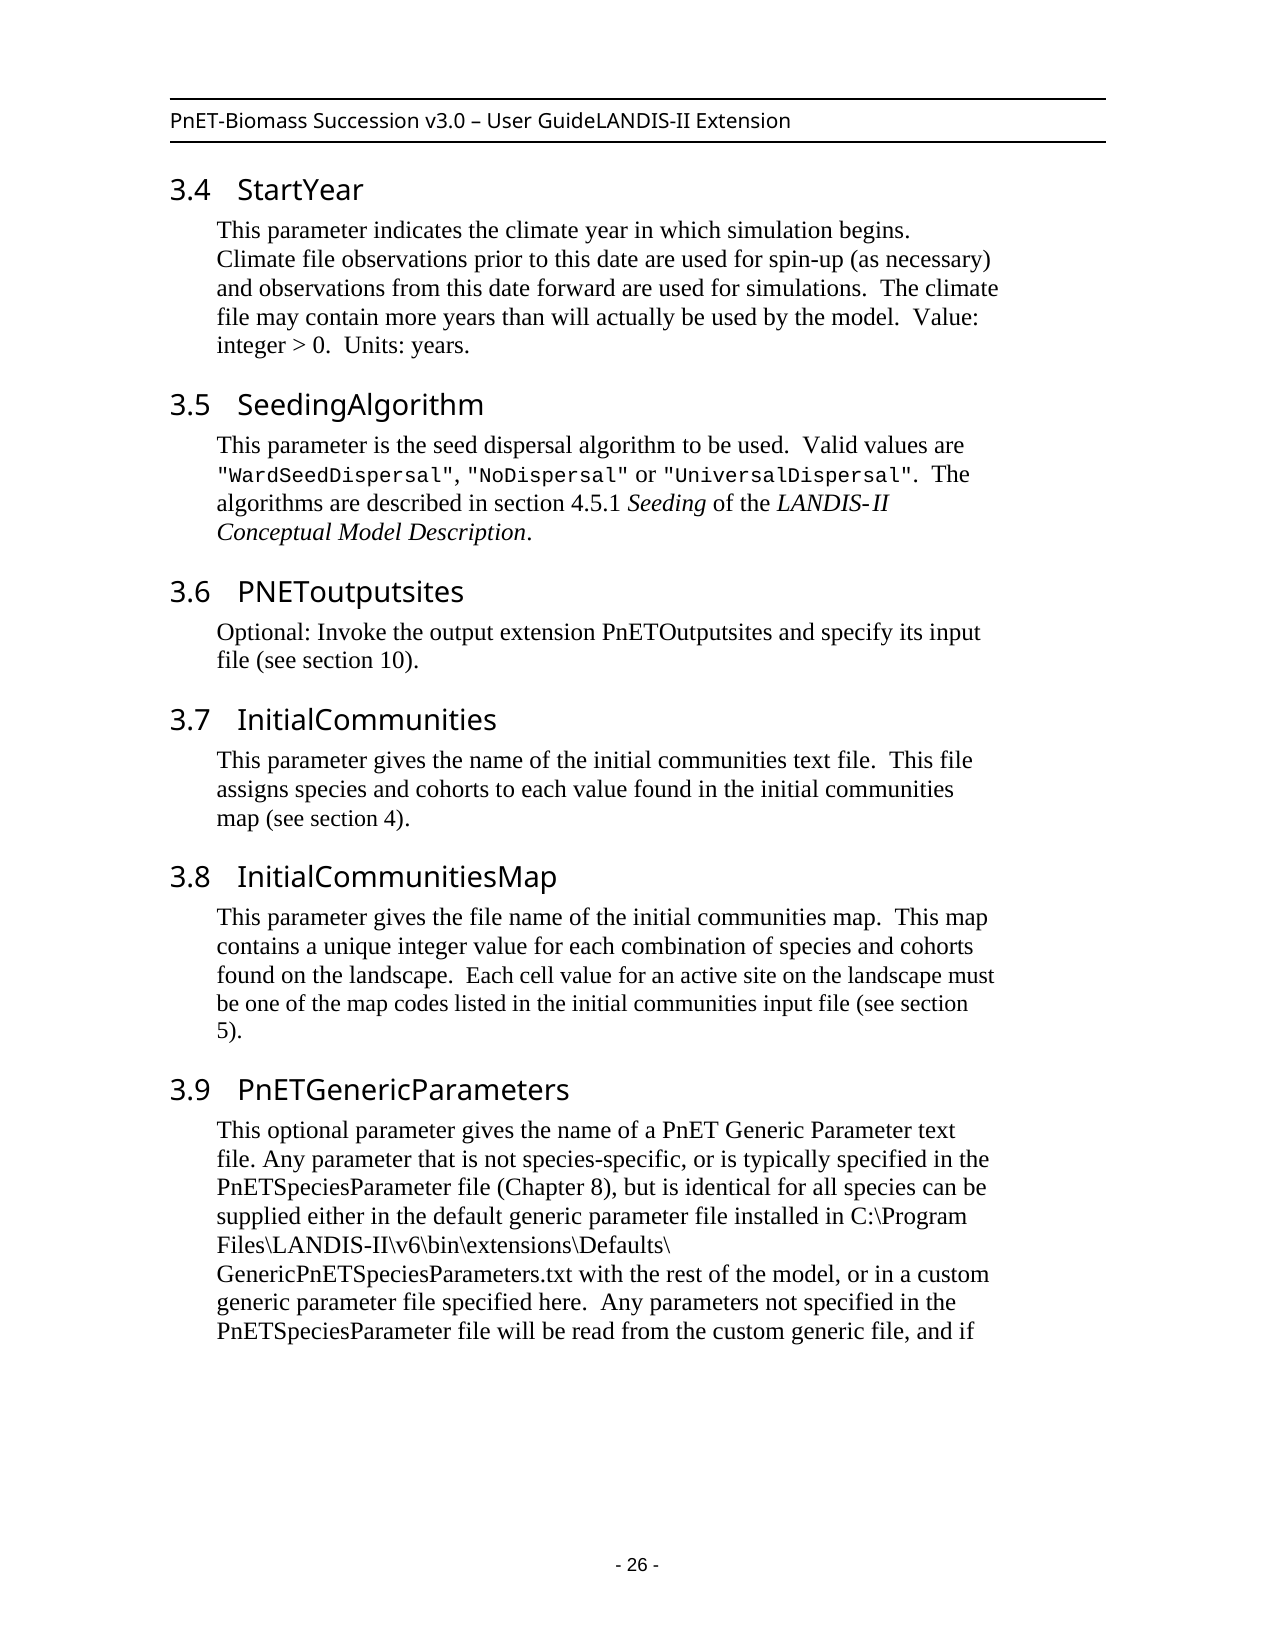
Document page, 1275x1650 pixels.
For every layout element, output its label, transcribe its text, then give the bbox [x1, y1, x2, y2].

text This parameter indicates the climate year in which simulation begins. Climate file observations prior to this date are used for spin-up (as necessary) and observations from this date forward are used for simulations. The climate file may contain more years than will actually be used by the model. Value: integer > 0. Units: years. [216, 215, 1001, 359]
subtitle InitialCommunitiesMap [169, 857, 1106, 896]
text This parameter is the seed dispersal algorithm to be used. Valid values are "WardSeedDispersal", "NoDispersal" or "UniversalDispersal". The algorithms are described in section 4.5.1 Seeding of the LANDIS-II Conceptual Model Description. [216, 430, 1001, 546]
text This parameter gives the name of the initial communities text file. This file assigns species and cohorts to each value found in the initial communities map (see section 4). [216, 745, 1001, 832]
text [216, 1115, 1001, 1345]
text Optional: Invoke the output extension PnETOutputsites and specify its input file (see section 10). [216, 617, 1001, 674]
subtitle PnETGenericParameters [169, 1069, 1106, 1109]
subtitle PNEToutputsites [169, 571, 1106, 611]
subtitle SeedingAlgorithm [169, 384, 1106, 424]
subtitle InitialCommunities [169, 699, 1106, 739]
subtitle StartYear [169, 169, 1106, 209]
text This parameter gives the file name of the initial communities map. This map contains a unique integer value for each combination of species and cohorts found on the landscape. Each cell value for an active site on the landscape must be one of the map codes listed in the initial communities input file (see section 5). [216, 902, 1001, 1044]
